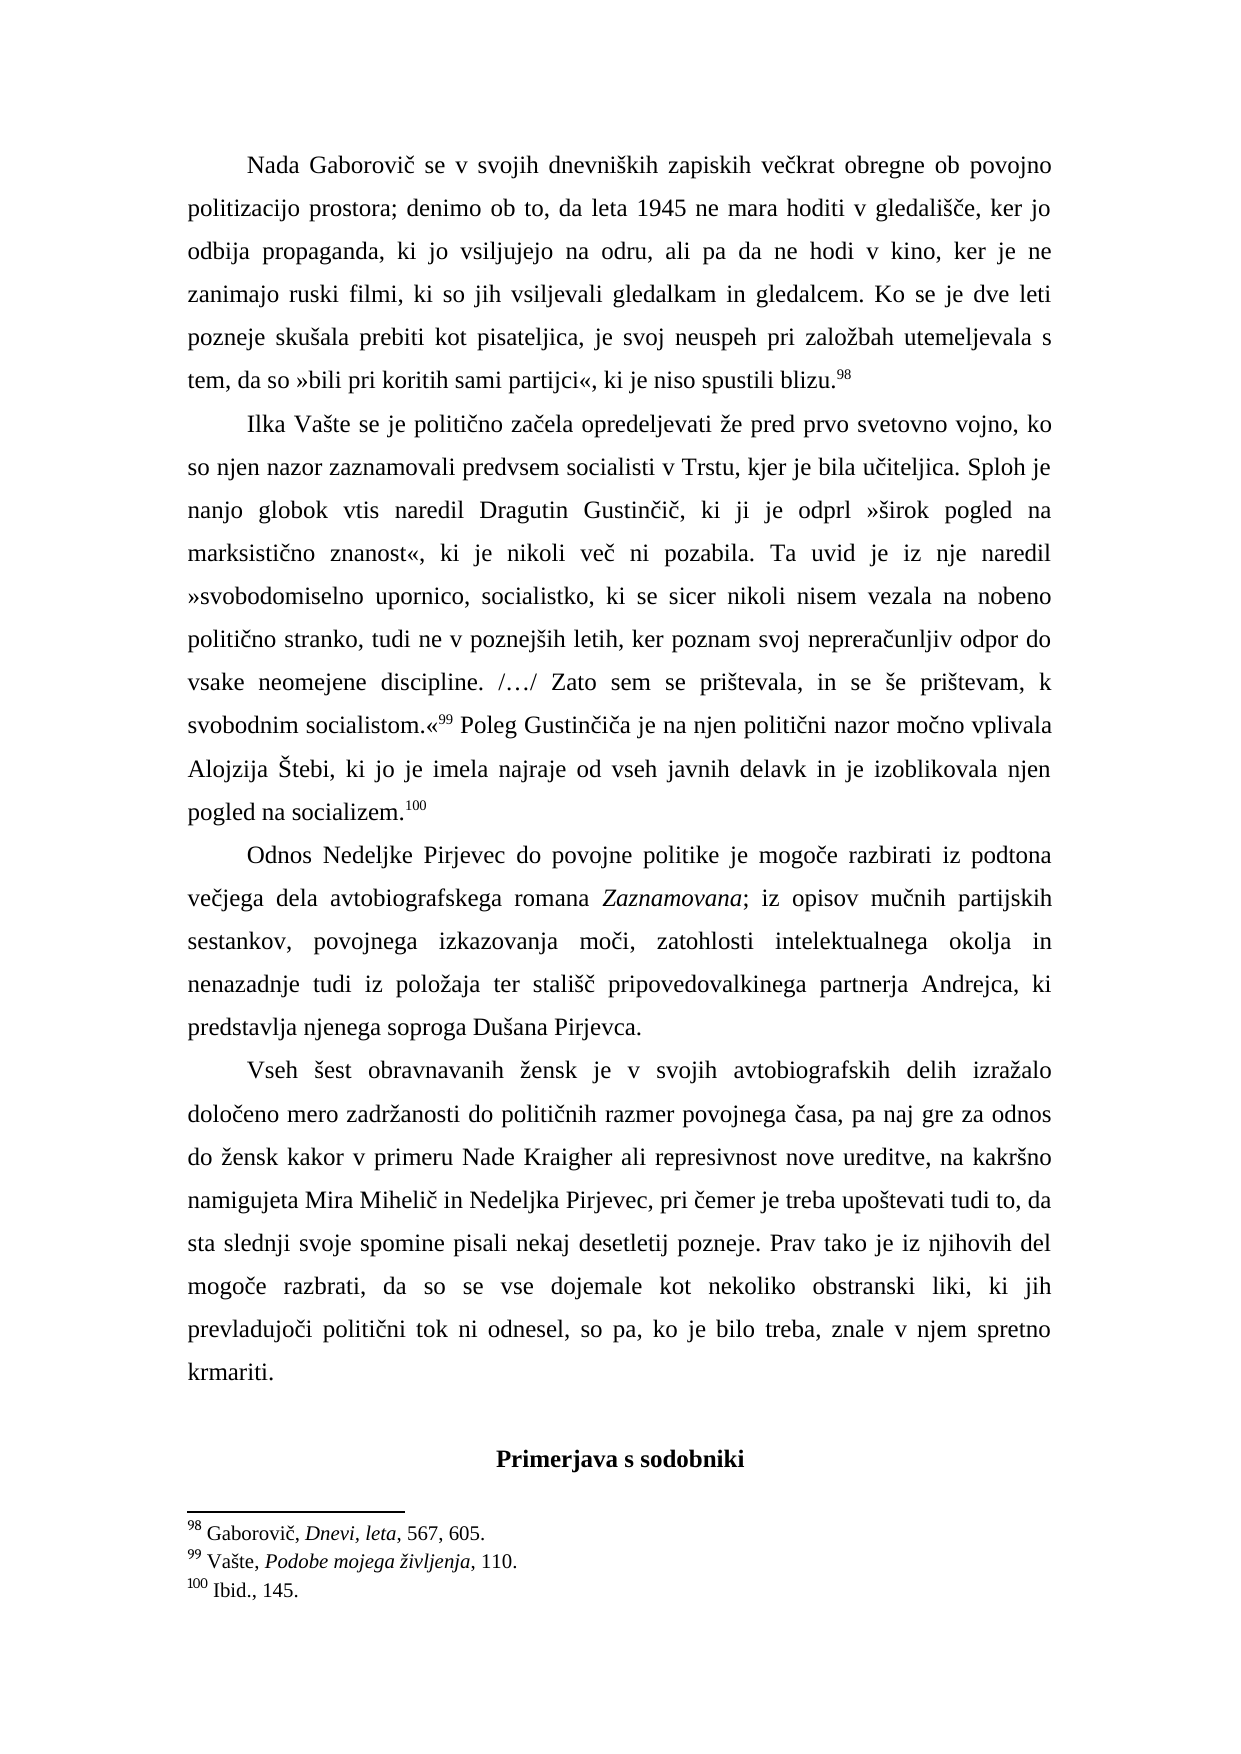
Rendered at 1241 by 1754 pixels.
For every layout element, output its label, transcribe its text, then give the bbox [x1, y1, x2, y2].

text Ilka Vašte se je politično začela opredeljevati že pred prvo svetovno vojno, ko so njen nazor zaznamovali predvsem socialisti v Trstu, kjer je bila učiteljica. Sploh je nanjo globok vtis naredil Dragutin Gustinčič, ki ji je odprl »širok pogled na marksistično znanost«, ki je nikoli več ni pozabila. Ta uvid je iz nje naredil »svobodomiselno upornico, socialistko, ki se sicer nikoli nisem vezala na nobeno politično stranko, tudi ne v poznejših letih, ker poznam svoj nepreračunljiv odpor do vsake neomejene discipline. /…/ Zato sem se prištevala, in se še prištevam, k svobodnim socialistom.« Poleg Gustinčiča je na njen politični nazor močno vplivala Alojzija Štebi, ki jo je imela najraje od vseh javnih delavk in je izoblikovala njen pogled na socializem. [187, 409, 1053, 826]
text Odnos Nedeljke Pirjevec do povojne politike je mogoče razbirati iz podtona večjega dela avtobiografskega romana Zaznamovana; iz opisov mučnih partijskih sestankov, povojnega izkazovanja moči, zatohlosti intelektualnega okolja in nenazadnje tudi iz položaja ter stališč pripovedovalkinega partnerja Andrejca, ki predstavlja njenega soproga Dušana Pirjevca. [187, 840, 1053, 1041]
text Vseh šest obravnavanih žensk je v svojih avtobiografskih delih izražalo določeno mero zadržanosti do političnih razmer povojnega časa, pa naj gre za odnos do žensk kakor v primeru Nade Kraigher ali represivnost nove ureditve, na kakršno namigujeta Mira Mihelič in Nedeljka Pirjevec, pri čemer je treba upoštevati tudi to, da sta slednji svoje spomine pisali nekaj desetletij pozneje. Prav tako je iz njihovih del mogoče razbrati, da so se vse dojemale kot nekoliko obstranski liki, ki jih prevladujoči politični tok ni odnesel, so pa, ko je bilo treba, znale v njem spretno krmariti. [187, 1056, 1053, 1386]
text Primerjava s sodobniki [187, 1444, 1053, 1472]
text Nada Gaborovič se v svojih dnevniških zapiskih večkrat obregne ob povojno politizacijo prostora; denimo ob to, da leta 1945 ne mara hoditi v gledališče, ker jo odbija propaganda, ki jo vsiljujejo na odru, ali pa da ne hodi v kino, ker je ne zanimajo ruski filmi, ki so jih vsiljevali gledalkam in gledalcem. Ko se je dve leti pozneje skušala prebiti kot pisateljica, je svoj neuspeh pri založbah utemeljevala s tem, da so »bili pri koritih sami partijci«, ki je niso spustili blizu. [187, 150, 1053, 394]
